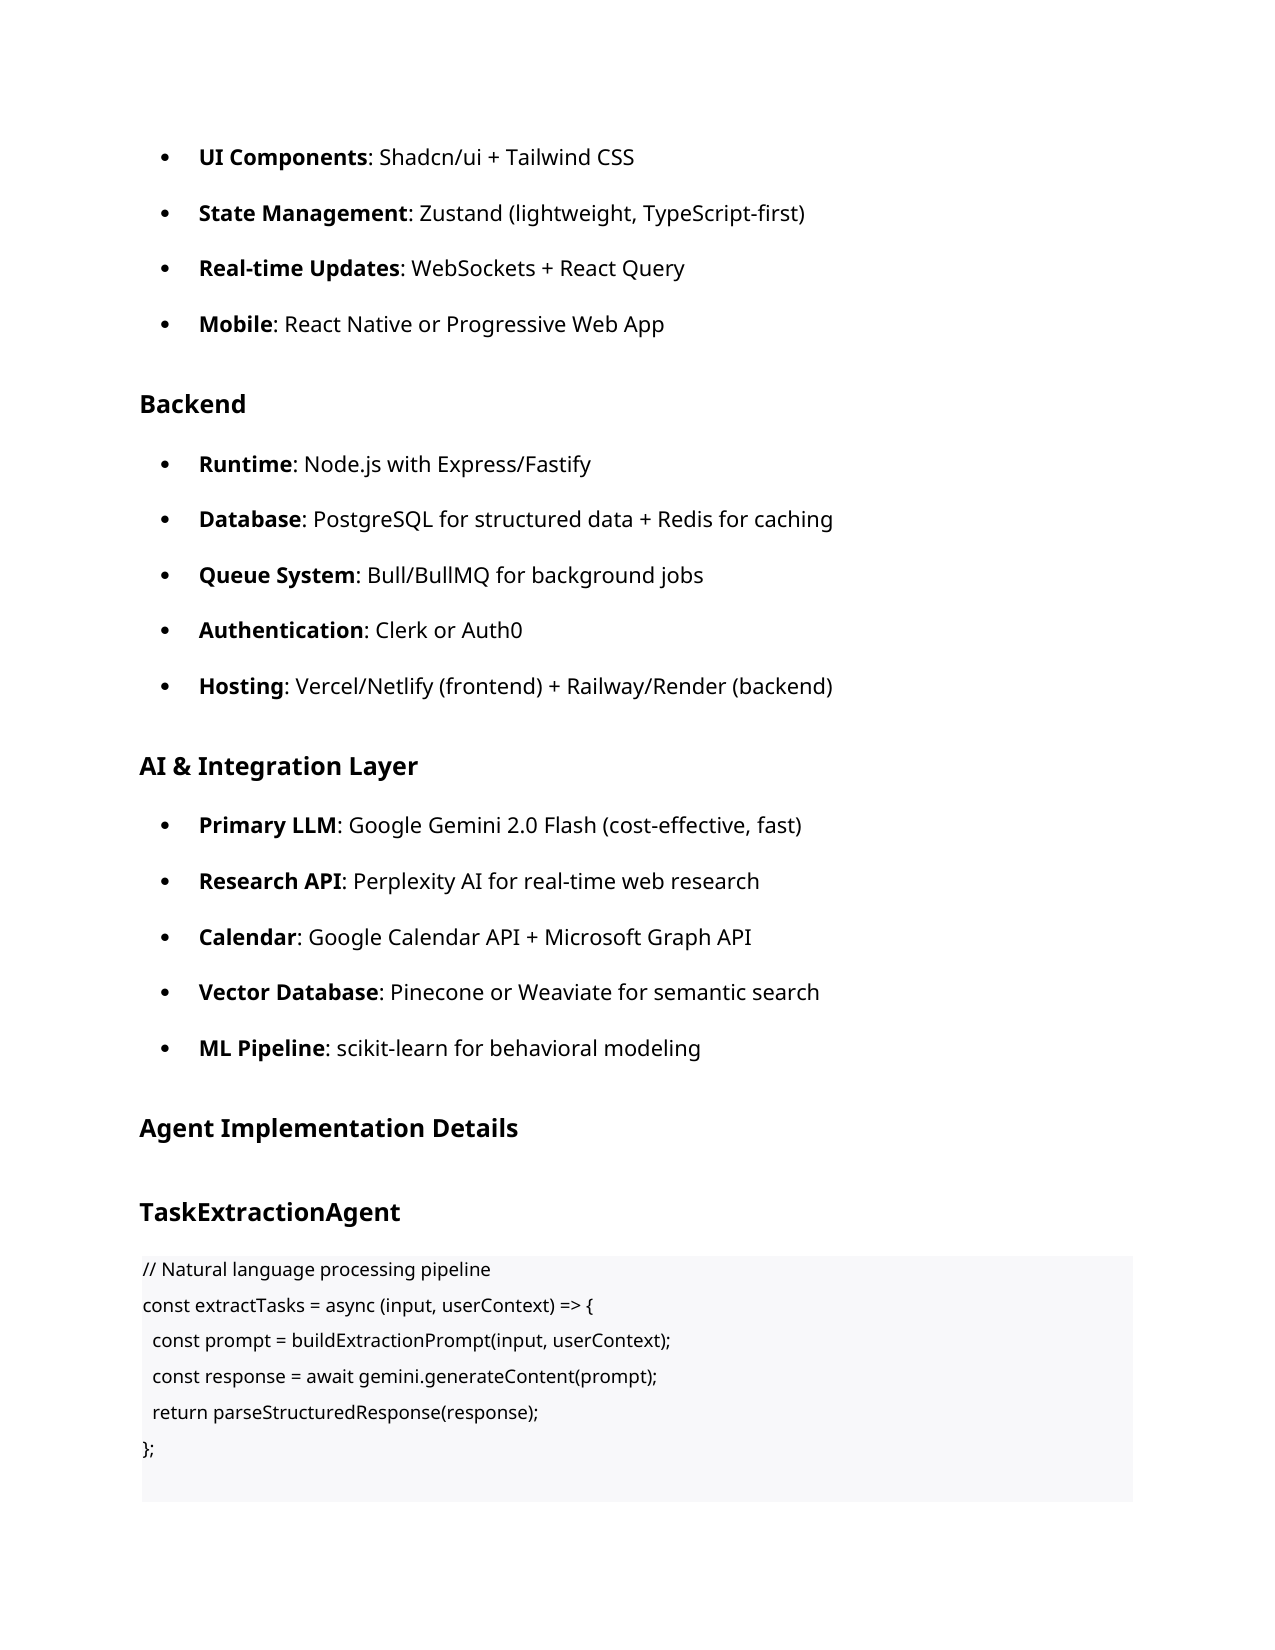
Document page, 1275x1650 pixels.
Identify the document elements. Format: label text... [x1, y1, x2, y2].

list Calendar: Google Calendar API + Microsoft Graph API [161, 922, 1133, 952]
text TaskExtractionAgent [139, 1194, 1133, 1228]
text Backend [139, 387, 1133, 421]
list Vector Database: Pinecone or Weaviate for semantic search [161, 977, 1133, 1007]
text AI & Integration Layer [139, 748, 1133, 783]
list State Management: Zustand (lightweight, TypeScript-first) [161, 198, 1133, 228]
list Research API: Perplexity AI for real-time web research [161, 866, 1133, 896]
text // Natural language processing pipeline const extractTasks = async (input, userContext) => { const prompt = buildExtractionPrompt(input, userContext); const response = await gemini.generateContent(prompt); return parseStructuredResponse(response); }; [142, 1256, 1133, 1502]
list Real-time Updates: WebSockets + React Query [161, 253, 1133, 283]
list ML Pipeline: scikit-learn for behavioral modeling [161, 1033, 1133, 1063]
list Mobile: React Native or Progressive Web App [161, 309, 1133, 339]
list Database: PostgreSQL for structured data + Redis for caching [161, 504, 1133, 534]
list Hosting: Vercel/Netlify (frontend) + Railway/Render (backend) [161, 671, 1133, 701]
text Agent Implementation Details [139, 1111, 1133, 1144]
list Queue System: Bull/BullMQ for background jobs [161, 560, 1133, 589]
list Runtime: Node.js with Express/Fastify [161, 448, 1133, 478]
list Authentication: Clerk or Auth0 [161, 615, 1133, 645]
list UI Components: Shadcn/ui + Tailwind CSS [161, 142, 1133, 172]
list Primary LLM: Google Gemini 2.0 Flash (cost-effective, fast) [161, 811, 1133, 840]
